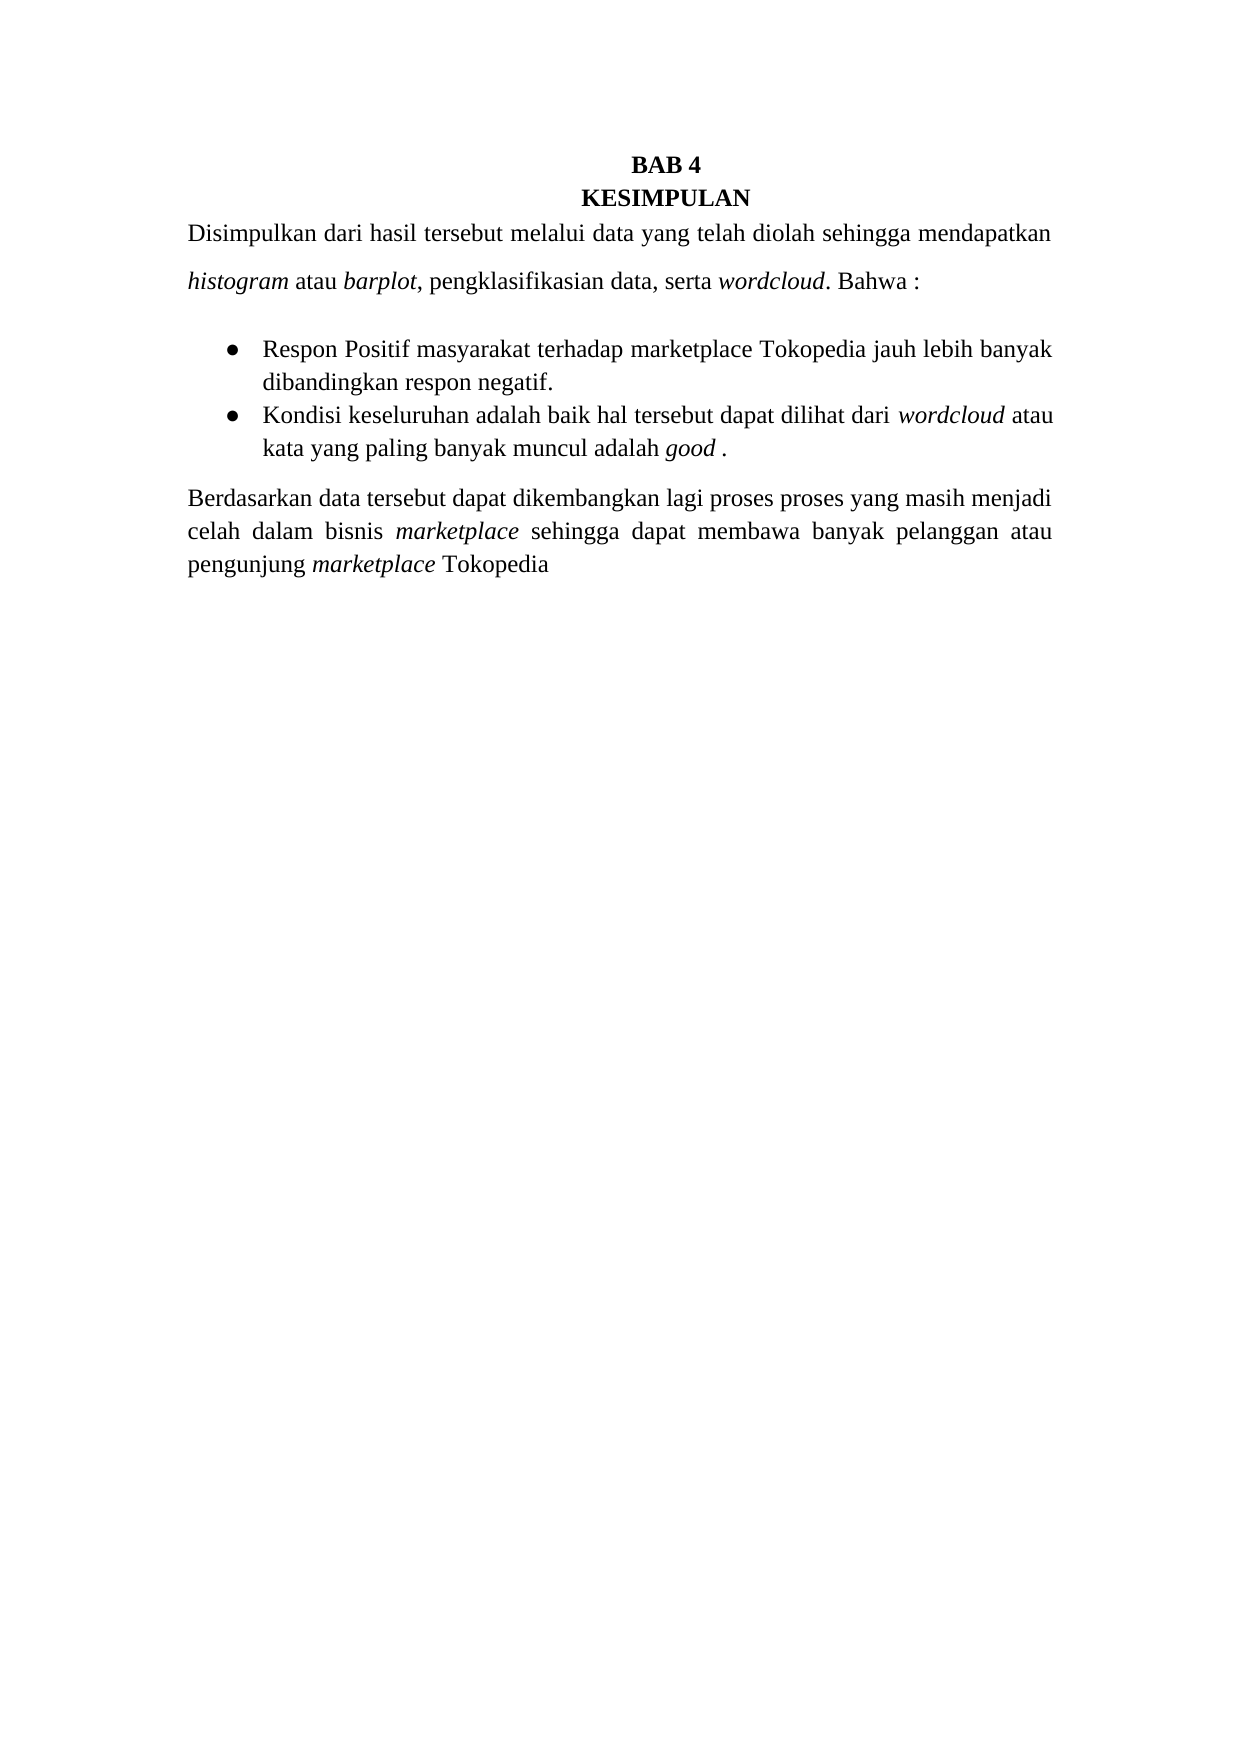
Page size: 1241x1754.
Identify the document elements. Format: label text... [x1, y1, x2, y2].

subtitle KESIMPULAN [262, 183, 1069, 212]
list Respon Positif masyarakat terhadap marketplace Tokopedia jauh lebih banyak dibandingkan respon negatif. [225, 334, 1053, 396]
text histogram atau barplot, pengklasifikasian data, serta wordcloud. Bahwa : [187, 266, 1069, 294]
list Kondisi keseluruhan adalah baik hal tersebut dapat dilihat dari wordcloud atau kata yang paling banyak muncul adalah good . [225, 400, 1053, 462]
text Disimpulkan dari hasil tersebut melalui data yang telah diolah sehingga mendapatkan [187, 218, 1069, 247]
subtitle BAB 4 [262, 150, 1069, 179]
text Berdasarkan data tersebut dapat dikembangkan lagi proses proses yang masih menjadi celah dalam bisnis marketplace sehingga dapat membawa banyak pelanggan atau pengunjung marketplace Tokopedia [187, 483, 1053, 578]
